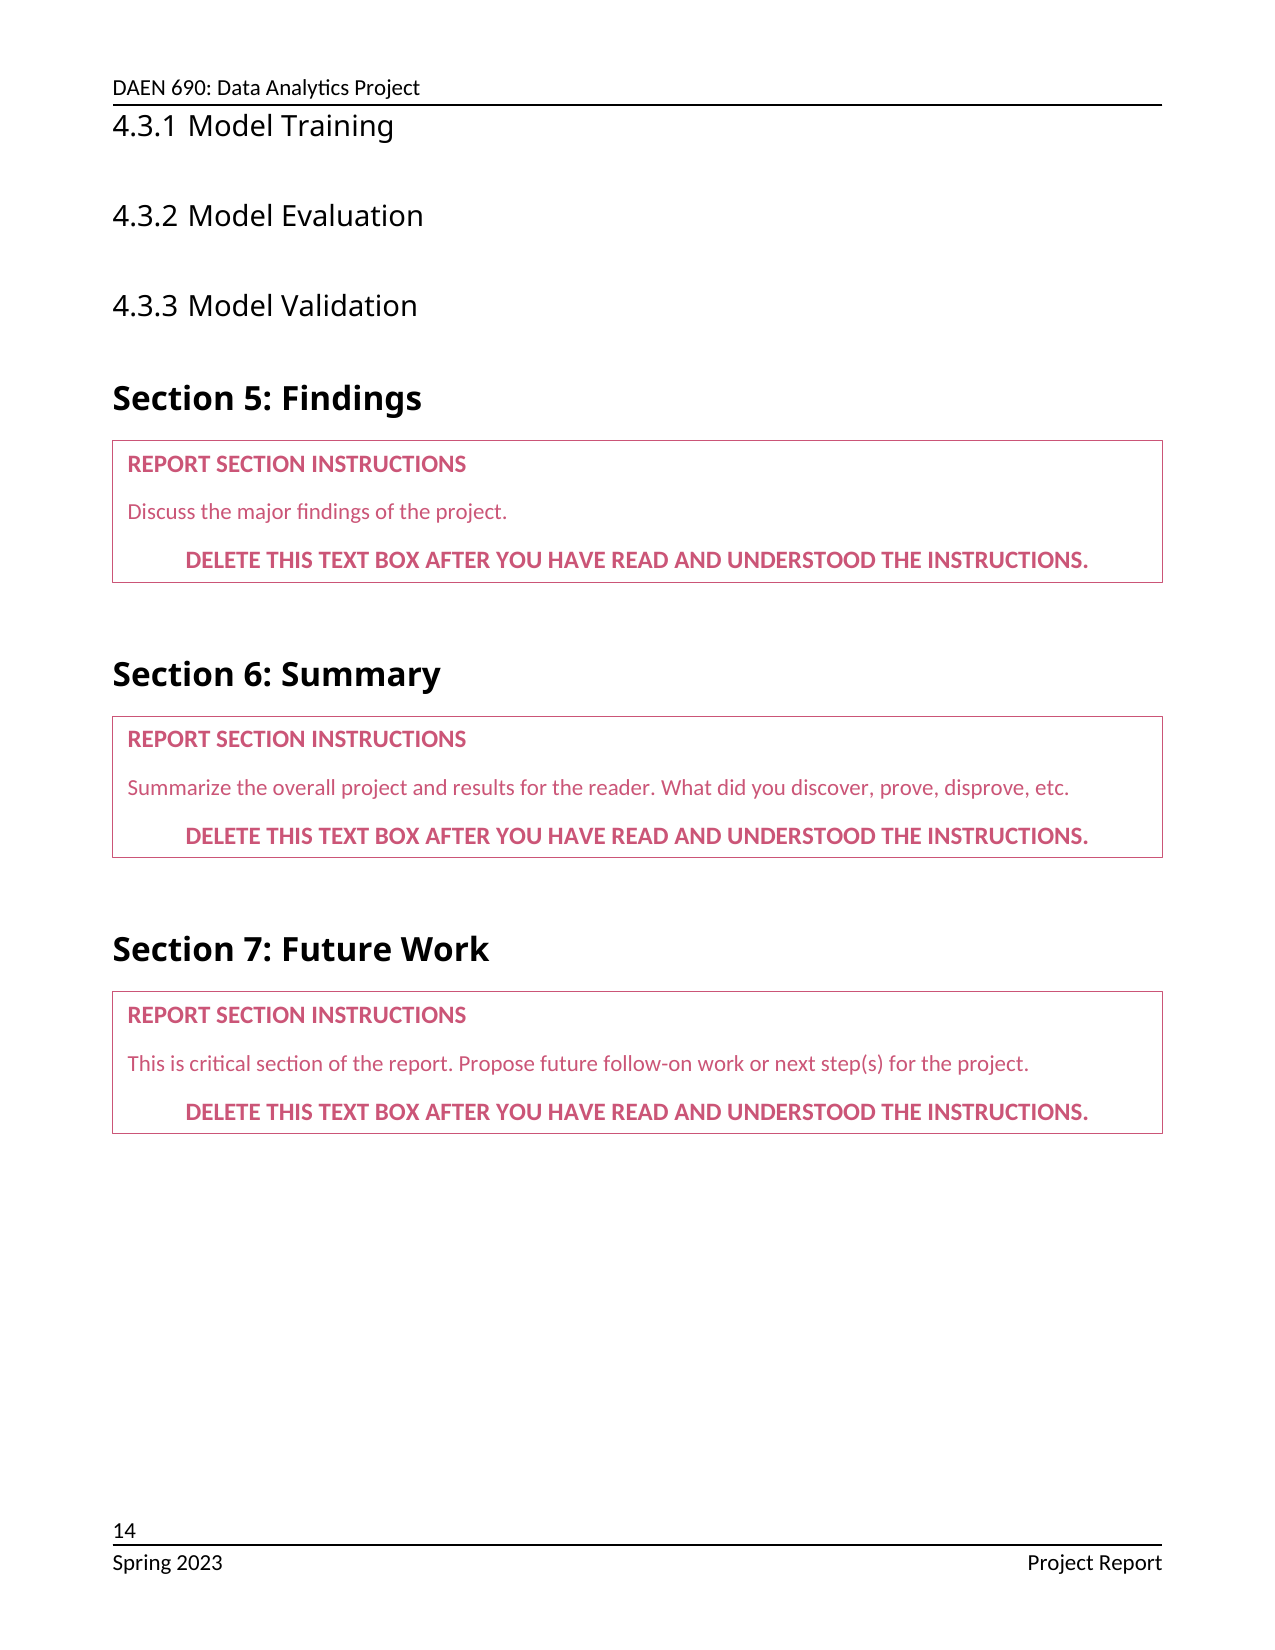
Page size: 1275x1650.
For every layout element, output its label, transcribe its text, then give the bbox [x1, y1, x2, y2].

subtitle Future Work [112, 926, 1162, 972]
subtitle Summary [112, 651, 1162, 696]
subtitle Model Training [112, 106, 1162, 145]
subtitle Model Validation [112, 285, 1162, 325]
subtitle Findings [112, 375, 1162, 420]
subtitle Model Evaluation [112, 195, 1162, 235]
